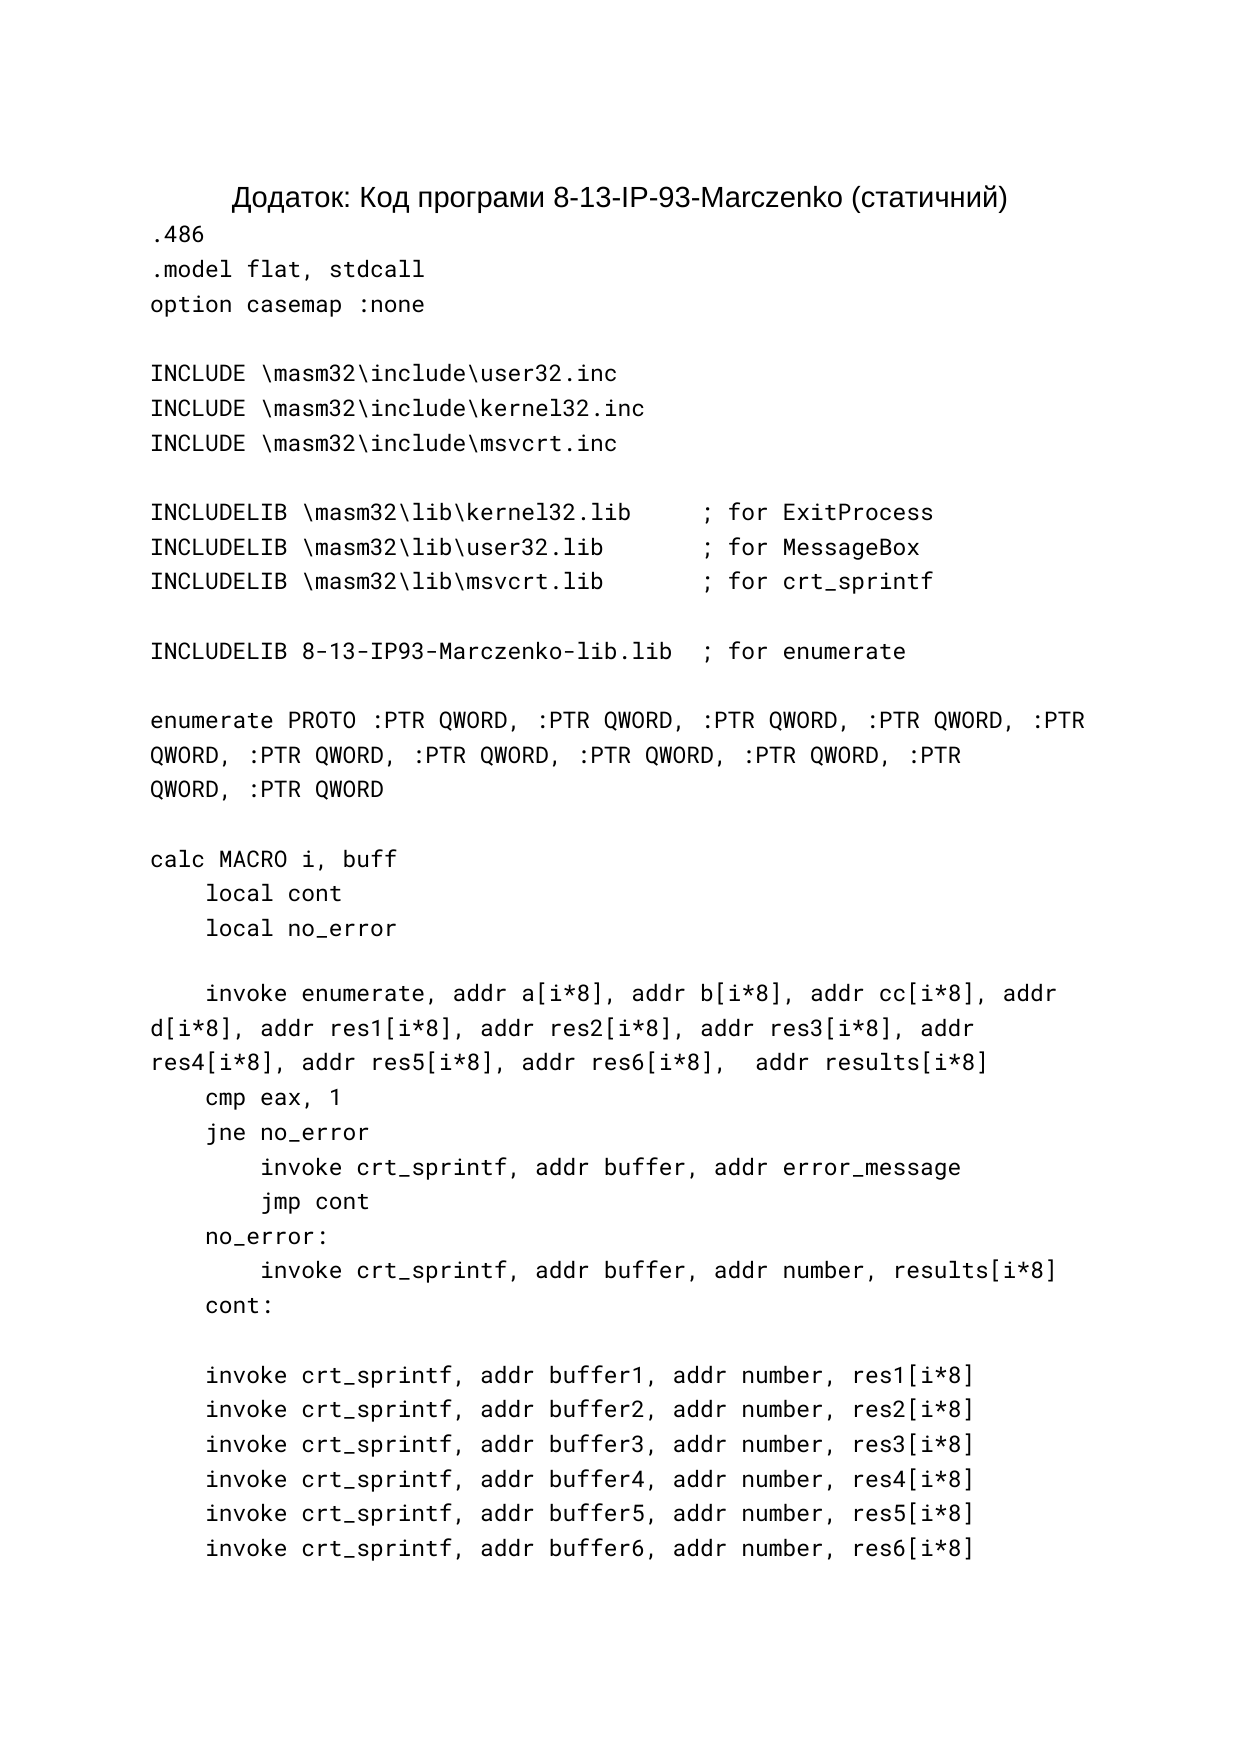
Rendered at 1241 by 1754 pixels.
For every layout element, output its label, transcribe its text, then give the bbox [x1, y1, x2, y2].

text invoke crt_sprintf, addr buffer2, addr number, res2[i*8] [150, 1394, 1090, 1424]
text calc MACRO i, buff [150, 843, 1090, 873]
text INCLUDELIB \masm32\lib\msvcrt.lib ; for crt_sprintf [150, 566, 1090, 596]
text INCLUDE \masm32\include\kernel32.inc [150, 392, 1090, 422]
text local cont [150, 878, 1090, 908]
text .model flat, stdcall [150, 253, 1090, 284]
text invoke crt_sprintf, addr buffer, addr number, results[i*8] [150, 1255, 1090, 1285]
text invoke crt_sprintf, addr buffer3, addr number, res3[i*8] [150, 1428, 1090, 1458]
text INCLUDELIB \masm32\lib\user32.lib ; for MessageBox [150, 531, 1090, 561]
text INCLUDELIB 8-13-IP93-Marczenko-lib.lib ; for enumerate [150, 635, 1090, 665]
text .486 [150, 219, 1090, 249]
text jmp cont [150, 1186, 1090, 1216]
text option casemap :none [150, 288, 1090, 318]
text jne no_error [150, 1116, 1090, 1146]
text cont: [150, 1289, 1090, 1320]
text invoke crt_sprintf, addr buffer1, addr number, res1[i*8] [150, 1359, 1090, 1389]
text no_error: [150, 1220, 1090, 1250]
text Додаток: Код програми 8-13-IP-93-Marczenko (статичний) [150, 180, 1090, 214]
text local no_error [150, 912, 1090, 943]
text enumerate PROTO :PTR QWORD, :PTR QWORD, :PTR QWORD, :PTR QWORD, :PTR QWORD, :PTR QWORD, :PTR QWORD, :PTR QWORD, :PTR QWORD, :PTR QWORD, :PTR QWORD [150, 704, 1090, 804]
text invoke crt_sprintf, addr buffer6, addr number, res6[i*8] [150, 1532, 1090, 1563]
text cmp eax, 1 [150, 1081, 1090, 1112]
text INCLUDELIB \masm32\lib\kernel32.lib ; for ExitProcess [150, 496, 1090, 526]
text invoke crt_sprintf, addr buffer, addr error_message [150, 1151, 1090, 1181]
text INCLUDE \masm32\include\msvcrt.inc [150, 427, 1090, 457]
text invoke crt_sprintf, addr buffer5, addr number, res5[i*8] [150, 1498, 1090, 1528]
text invoke enumerate, addr a[i*8], addr b[i*8], addr cc[i*8], addr d[i*8], addr res1[i*8], addr res2[i*8], addr res3[i*8], addr res4[i*8], addr res5[i*8], addr res6[i*8], addr results[i*8] [150, 977, 1090, 1077]
text INCLUDE \masm32\include\user32.inc [150, 357, 1090, 388]
text invoke crt_sprintf, addr buffer4, addr number, res4[i*8] [150, 1463, 1090, 1493]
